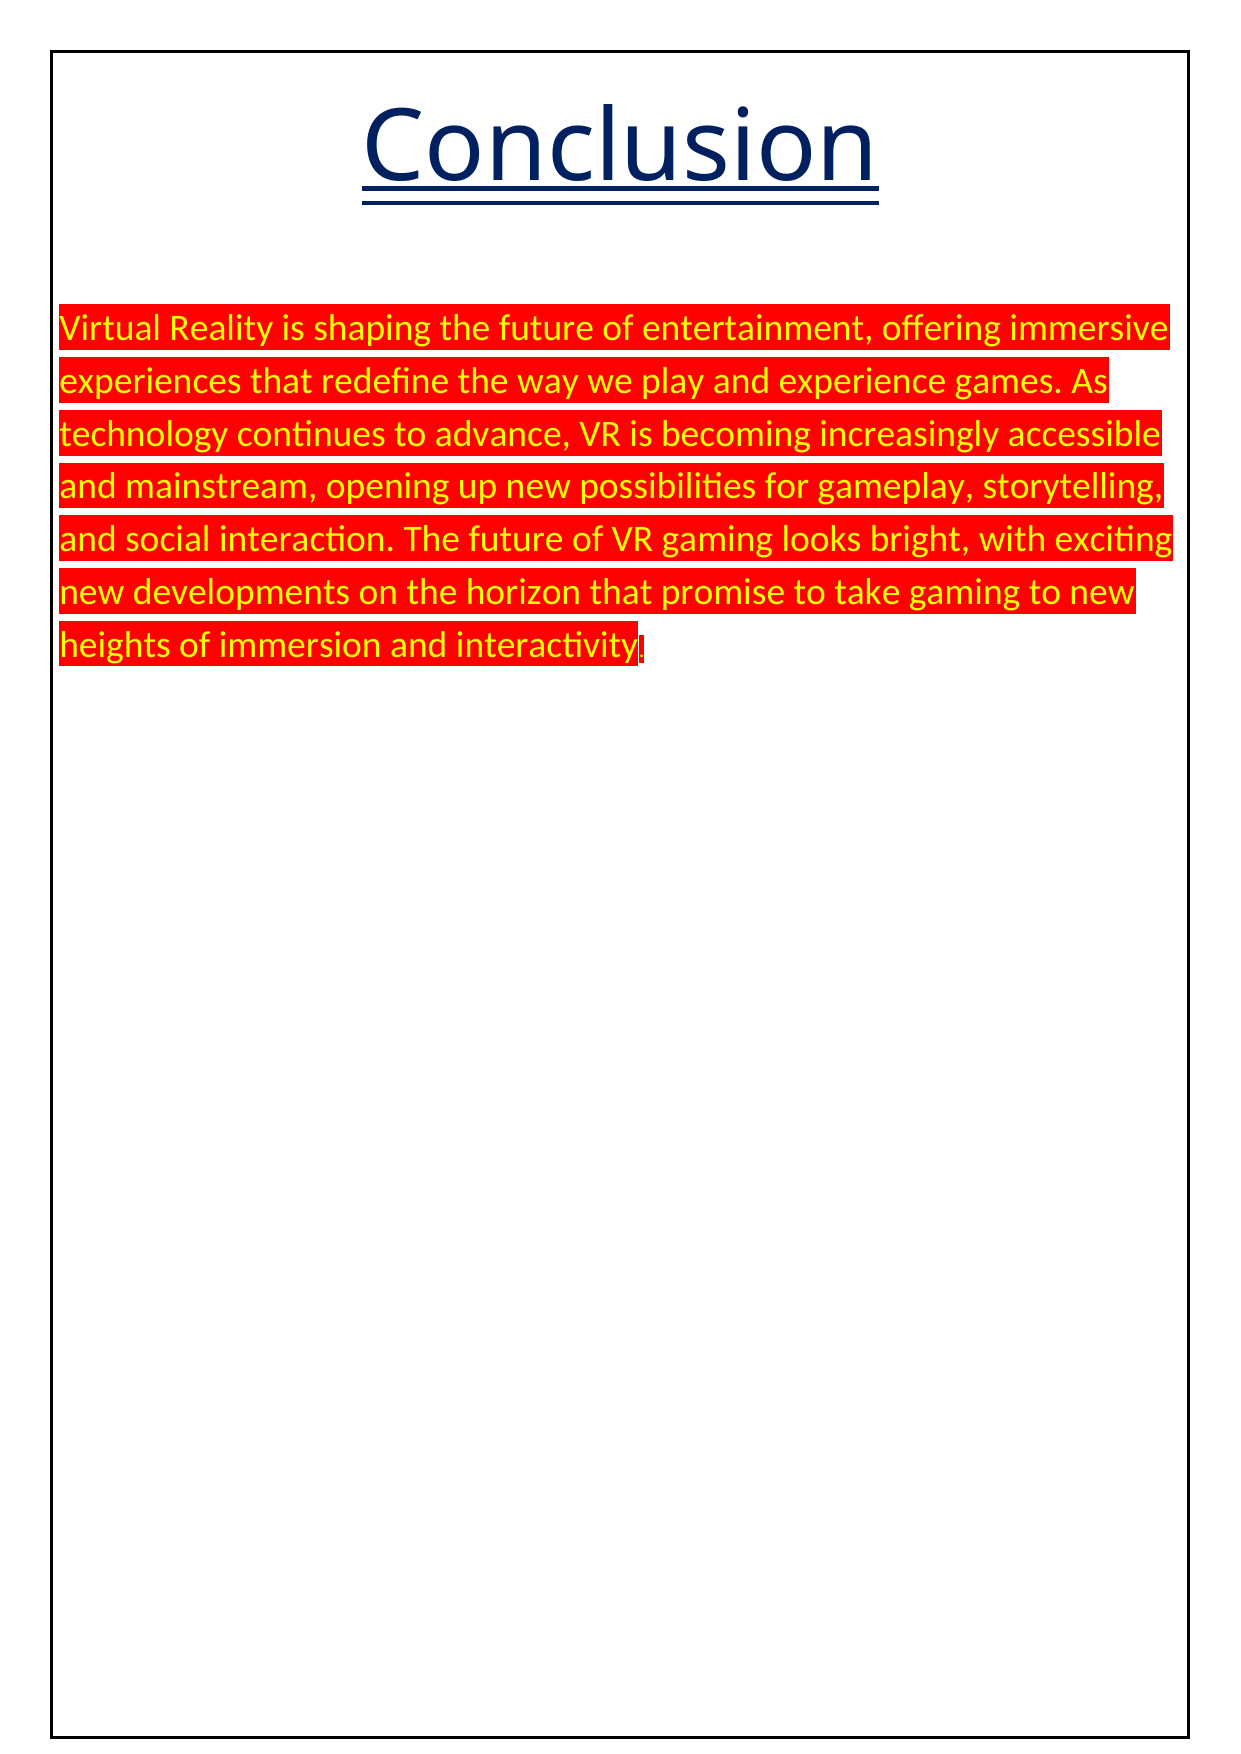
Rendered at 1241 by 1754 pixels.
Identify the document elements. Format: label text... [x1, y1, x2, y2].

text Conclusion [59, 74, 1181, 210]
text Virtual Reality is shaping the future of entertainment, offering immersive experiences that redefine the way we play and experience games. As technology continues to advance, VR is becoming increasingly accessible and mainstream, opening up new possibilities for gameplay, storytelling, and social interaction. The future of VR gaming looks bright, with exciting new developments on the horizon that promise to take gaming to new heights of immersion and interactivity. [59, 304, 1181, 666]
